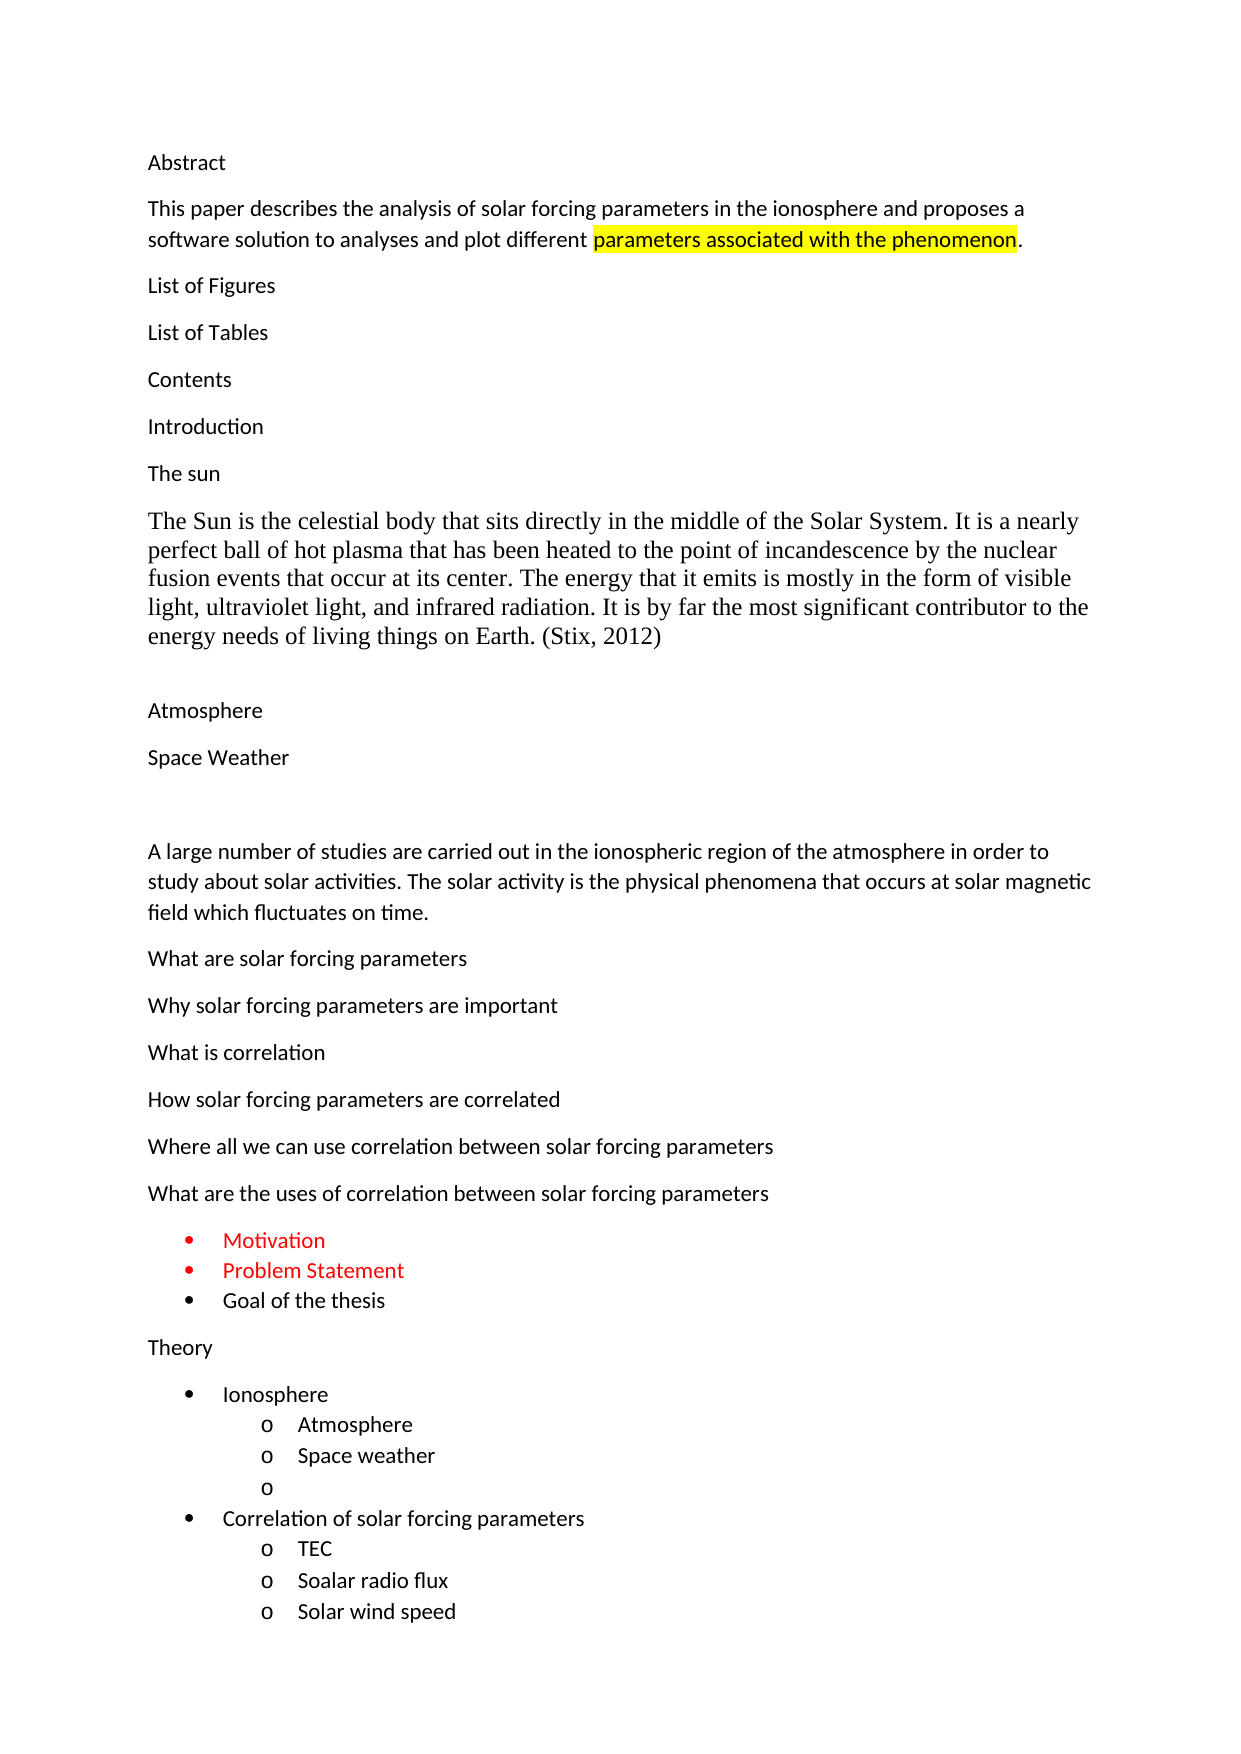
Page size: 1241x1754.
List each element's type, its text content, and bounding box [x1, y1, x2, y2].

list Goal of the thesis [185, 1286, 1093, 1314]
list TEC [260, 1534, 1093, 1564]
list Ionosphere [185, 1380, 1093, 1408]
list Atmosphere [260, 1410, 1093, 1439]
text What are the uses of correlation between solar forcing parameters [148, 1179, 1093, 1207]
text Theory [148, 1333, 1093, 1361]
text List of Figures [148, 272, 1093, 299]
list Motivation [185, 1226, 1093, 1254]
text What is correlation [148, 1038, 1093, 1066]
text How solar forcing parameters are correlated [148, 1085, 1093, 1113]
text A large number of studies are carried out in the ionospheric region of the atmosphere in order to study about solar activities. The solar activity is the physical phenomena that occurs at solar magnetic field which fluctuates on time. [148, 837, 1093, 926]
text The sun [148, 459, 1093, 487]
text Abstract [148, 148, 1093, 176]
text List of Tables [148, 318, 1093, 346]
text This paper describes the analysis of solar forcing parameters in the ionosphere and proposes a software solution to analyses and plot different parameters associated with the phenomenon. [148, 194, 1093, 253]
list Solar wind speed [260, 1597, 1093, 1627]
text What are solar forcing parameters [148, 944, 1093, 972]
list Space weather [260, 1442, 1093, 1471]
text Atmosphere [148, 697, 1093, 724]
list Soalar radio flux [260, 1566, 1093, 1595]
text Where all we can use correlation between solar forcing parameters [148, 1132, 1093, 1160]
text Contents [148, 365, 1093, 393]
list Correlation of solar forcing parameters [185, 1504, 1093, 1532]
text The Sun is the celestial body that sits directly in the middle of the Solar System. It is a nearly perfect ball of hot plasma that has been heated to the point of incandescence by the nuclear fusion events that occur at its center. The energy that it emits is mostly in the form of visible light, ultraviolet light, and infrared radiation. It is by far the most significant contributor to the energy needs of living things on Earth. (Stix, 2012) [148, 506, 1093, 650]
text Space Weather [148, 743, 1093, 771]
text Introduction [148, 412, 1093, 440]
list Problem Statement [185, 1256, 1093, 1284]
text Why solar forcing parameters are important [148, 991, 1093, 1019]
